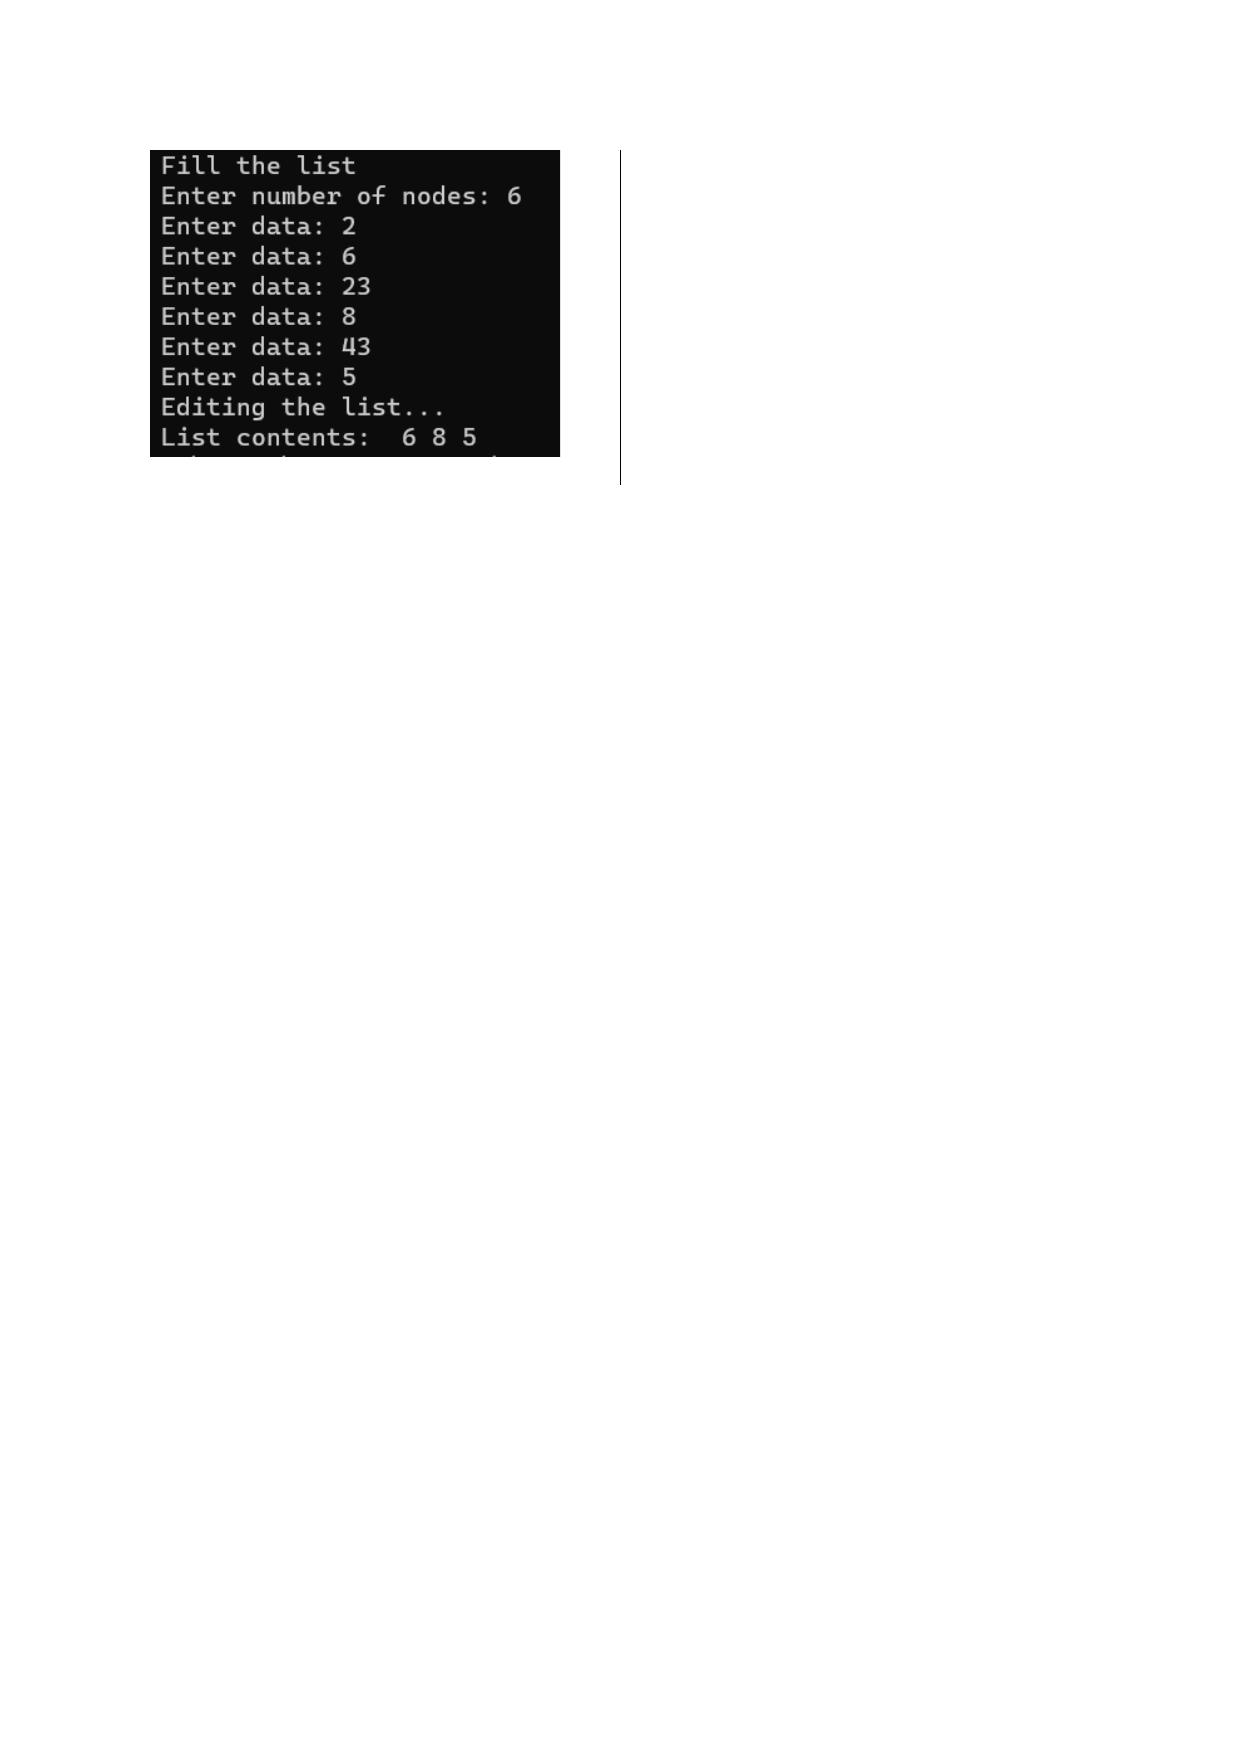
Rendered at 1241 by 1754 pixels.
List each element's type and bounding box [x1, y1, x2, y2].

picture [150, 150, 561, 457]
